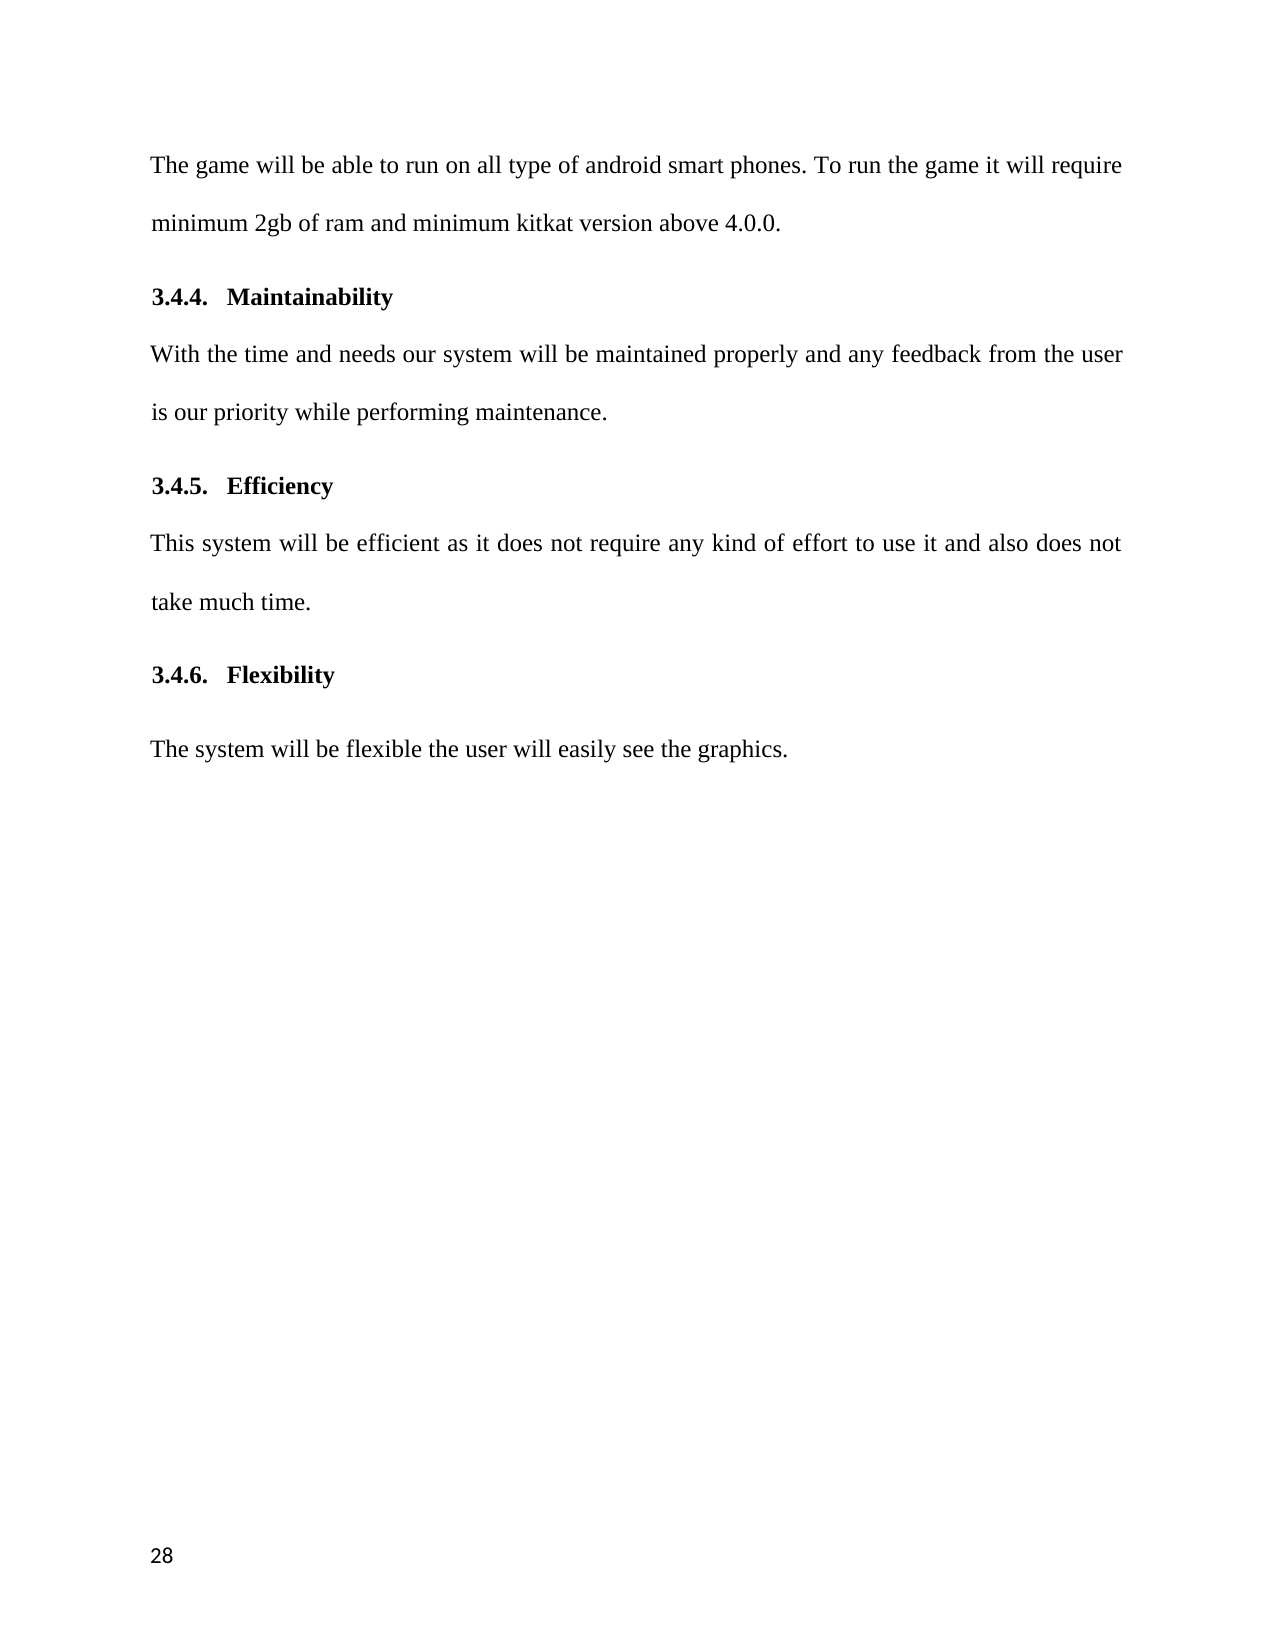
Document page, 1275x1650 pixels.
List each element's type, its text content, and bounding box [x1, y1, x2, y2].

subtitle Efficiency [152, 471, 1125, 500]
text The game will be able to run on all type of android smart phones. To run the game it will require minimum 2gb of ram and minimum kitkat version above 4.0.0. [150, 150, 1124, 237]
text The system will be flexible the user will easily see the graphics. [150, 734, 1048, 763]
subtitle Maintainability [152, 282, 1125, 310]
list Flexibility [152, 660, 1048, 689]
text This system will be efficient as it does not require any kind of effort to use it and also does not take much time. [150, 528, 1124, 615]
text With the time and needs our system will be maintained properly and any feedback from the user is our priority while performing maintenance. [150, 339, 1124, 426]
